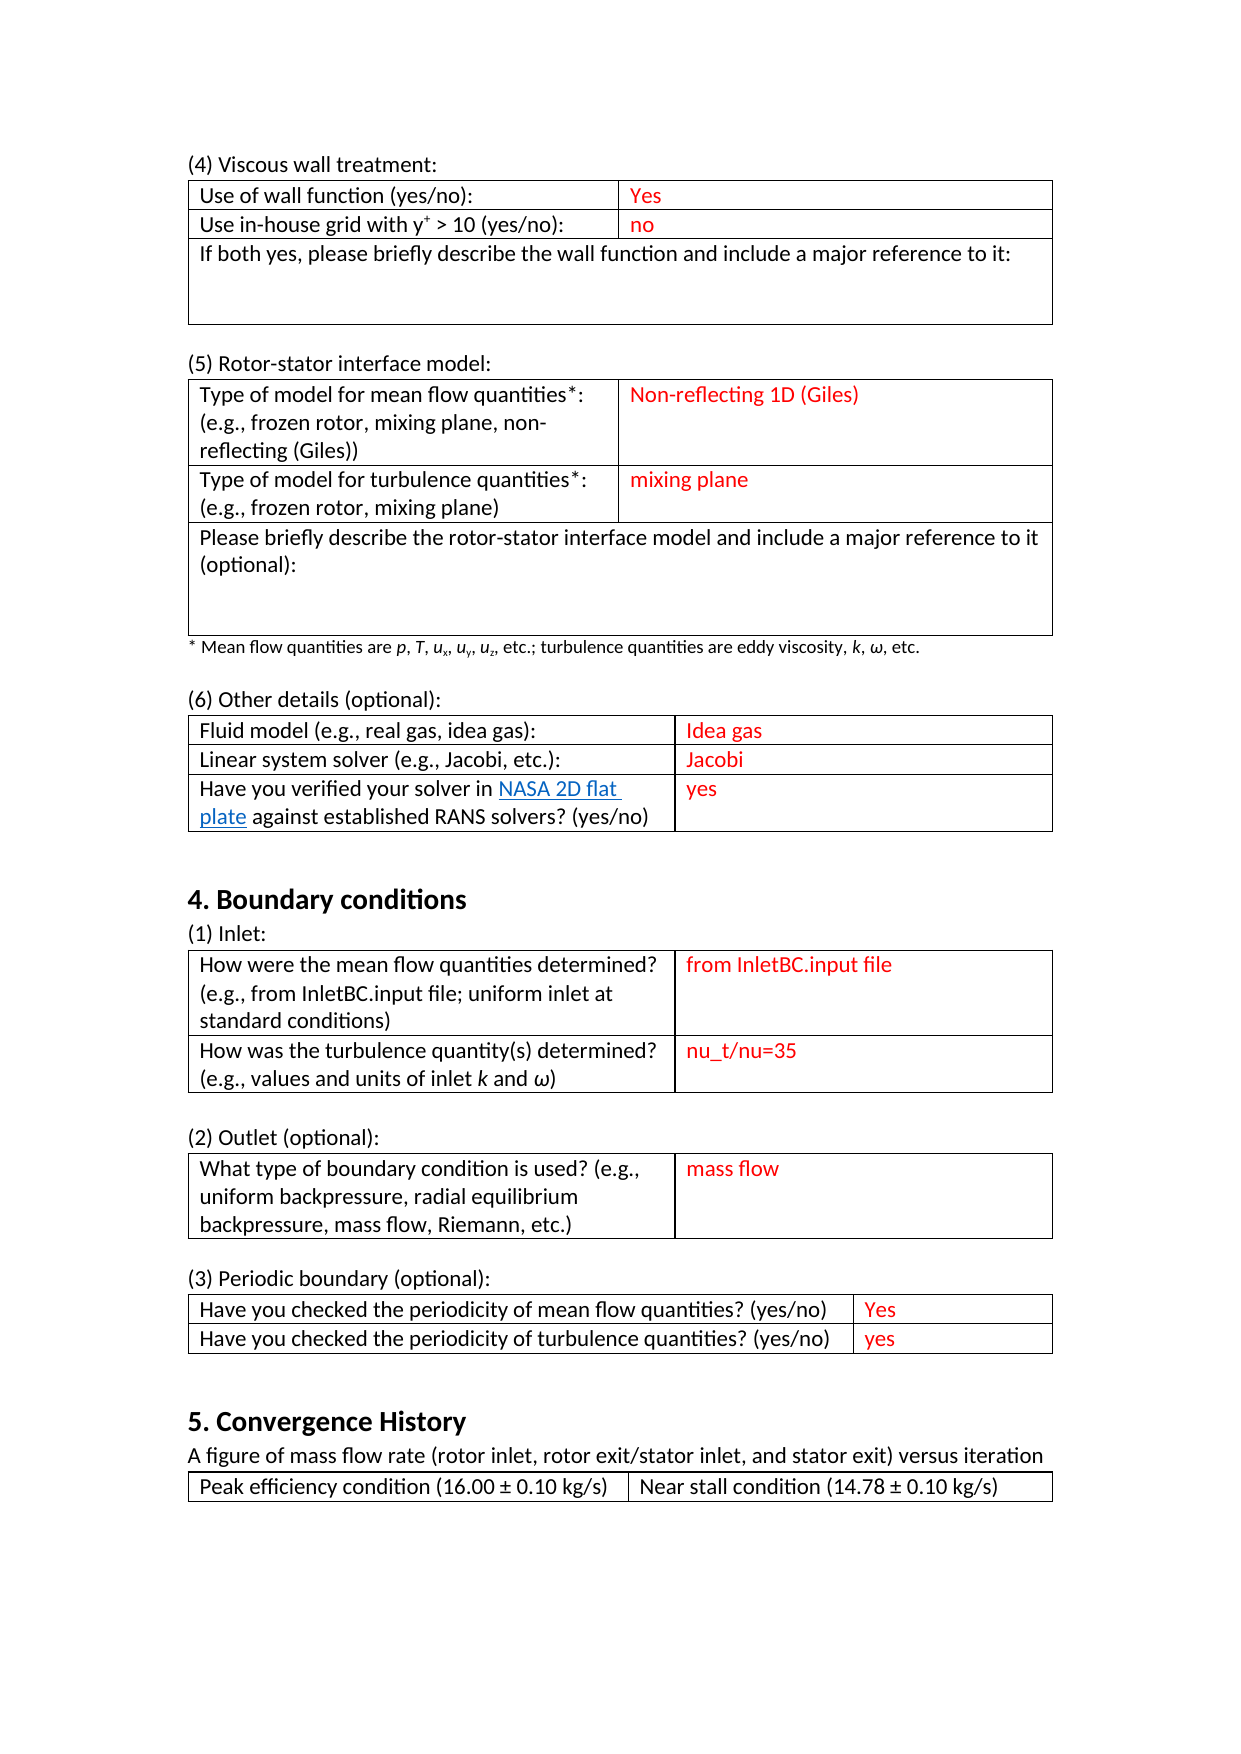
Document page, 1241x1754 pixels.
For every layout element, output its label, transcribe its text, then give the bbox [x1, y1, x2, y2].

text (3) Periodic boundary (optional): [187, 1264, 1053, 1292]
text (5) Rotor-stator interface model: [187, 349, 1053, 377]
text (1) Inlet: [187, 919, 1053, 947]
table_header Use of wall function (yes/no): [189, 181, 618, 209]
table_header Near stall condition (14.78 ± 0.10 kg/s) [629, 1473, 1052, 1501]
table_header Peak efficiency condition (16.00 ± 0.10 kg/s) [189, 1473, 628, 1501]
table_cell Use in-house grid with y+ > 10 (yes/no): [189, 210, 618, 238]
table_cell How was the turbulence quantity(s) determined? (e.g., values and units of inlet k and ω) [189, 1036, 674, 1092]
table_cell Have you checked the periodicity of turbulence quantities? (yes/no) [189, 1324, 853, 1352]
table_header Have you checked the periodicity of mean flow quantities? (yes/no) [189, 1295, 853, 1323]
table_cell Jacobi [676, 745, 1052, 773]
table_cell Please briefly describe the rotor-stator interface model and include a major reference to it (optional): [189, 523, 1052, 635]
list Boundary conditions [187, 881, 1053, 917]
table_cell no [619, 210, 1052, 238]
table_cell yes [676, 775, 1052, 831]
table_cell nu_t/nu=35 [676, 1036, 1052, 1092]
table_header Yes [854, 1295, 1052, 1323]
table_cell If both yes, please briefly describe the wall function and include a major reference to it: [189, 239, 1052, 323]
table_header Non-reflecting 1D (Giles) [619, 380, 1052, 464]
table_cell Linear system solver (e.g., Jacobi, etc.): [189, 745, 674, 773]
table_header from InletBC.input file [676, 951, 1052, 1035]
table_header Yes [619, 181, 1052, 209]
table_header What type of boundary condition is used? (e.g., uniform backpressure, radial equilibrium backpressure, mass flow, Riemann, etc.) [189, 1154, 674, 1238]
table_cell Type of model for turbulence quantities*: (e.g., frozen rotor, mixing plane) [189, 466, 618, 522]
table_header Fluid model (e.g., real gas, idea gas): [189, 716, 674, 744]
list Convergence History [187, 1403, 1053, 1438]
text (2) Outlet (optional): [187, 1123, 1053, 1151]
text (4) Viscous wall treatment: [187, 150, 1053, 178]
table_header Idea gas [676, 716, 1052, 744]
table_header mass flow [676, 1154, 1052, 1238]
table_header Type of model for mean flow quantities*: (e.g., frozen rotor, mixing plane, non-reflecting (Giles)) [189, 380, 618, 464]
table_header How were the mean flow quantities determined? (e.g., from InletBC.input file; uniform inlet at standard conditions) [189, 951, 674, 1035]
text (6) Other details (optional): [187, 685, 1053, 713]
table_cell Have you verified your solver in NASA 2D flat plate against established RANS solvers? (yes/no) [189, 775, 674, 831]
table_cell yes [854, 1324, 1052, 1352]
text * Mean flow quantities are p, T, ux, uy, uz, etc.; turbulence quantities are eddy viscosity, k, ω, etc. [187, 636, 1053, 659]
table_cell mixing plane [619, 466, 1052, 522]
text A figure of mass flow rate (rotor inlet, rotor exit/stator inlet, and stator exit) versus iteration [187, 1441, 1053, 1469]
